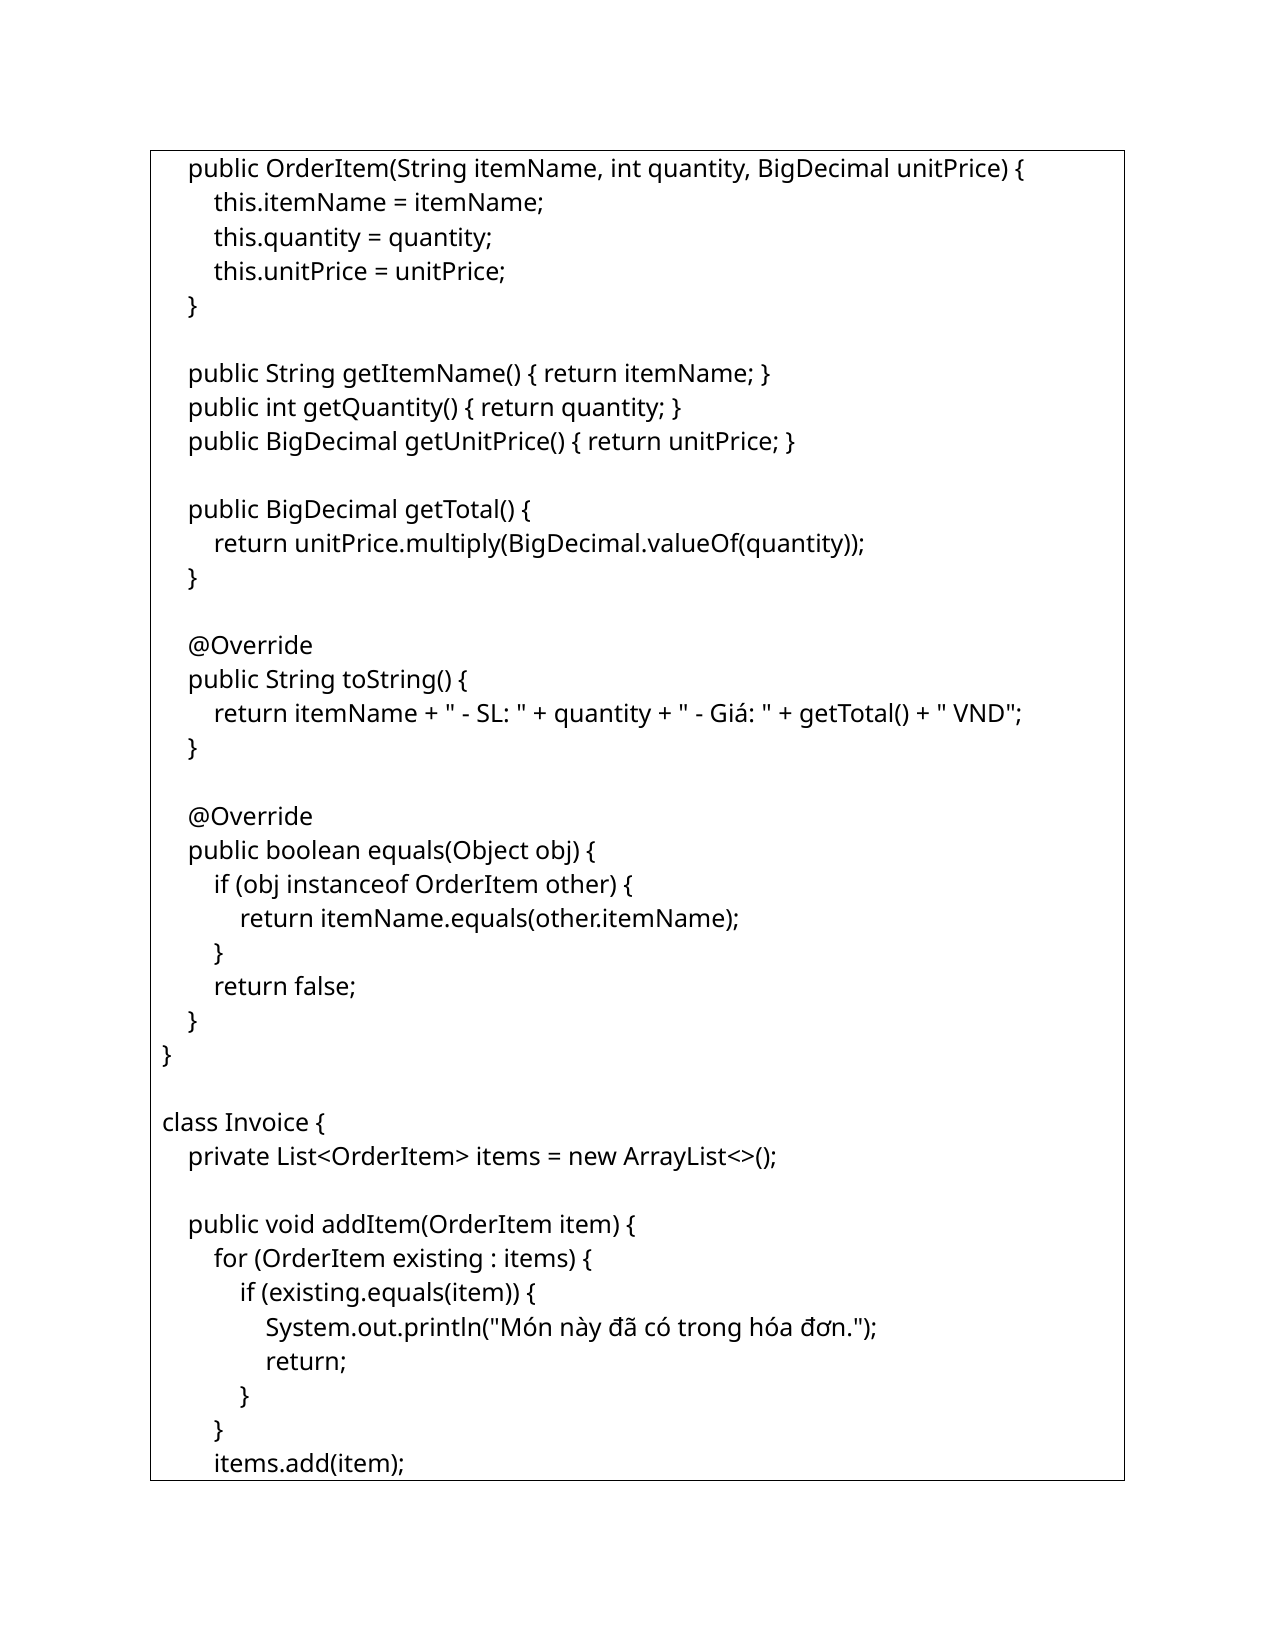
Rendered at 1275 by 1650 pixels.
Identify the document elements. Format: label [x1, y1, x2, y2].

table_header [151, 151, 1124, 1479]
